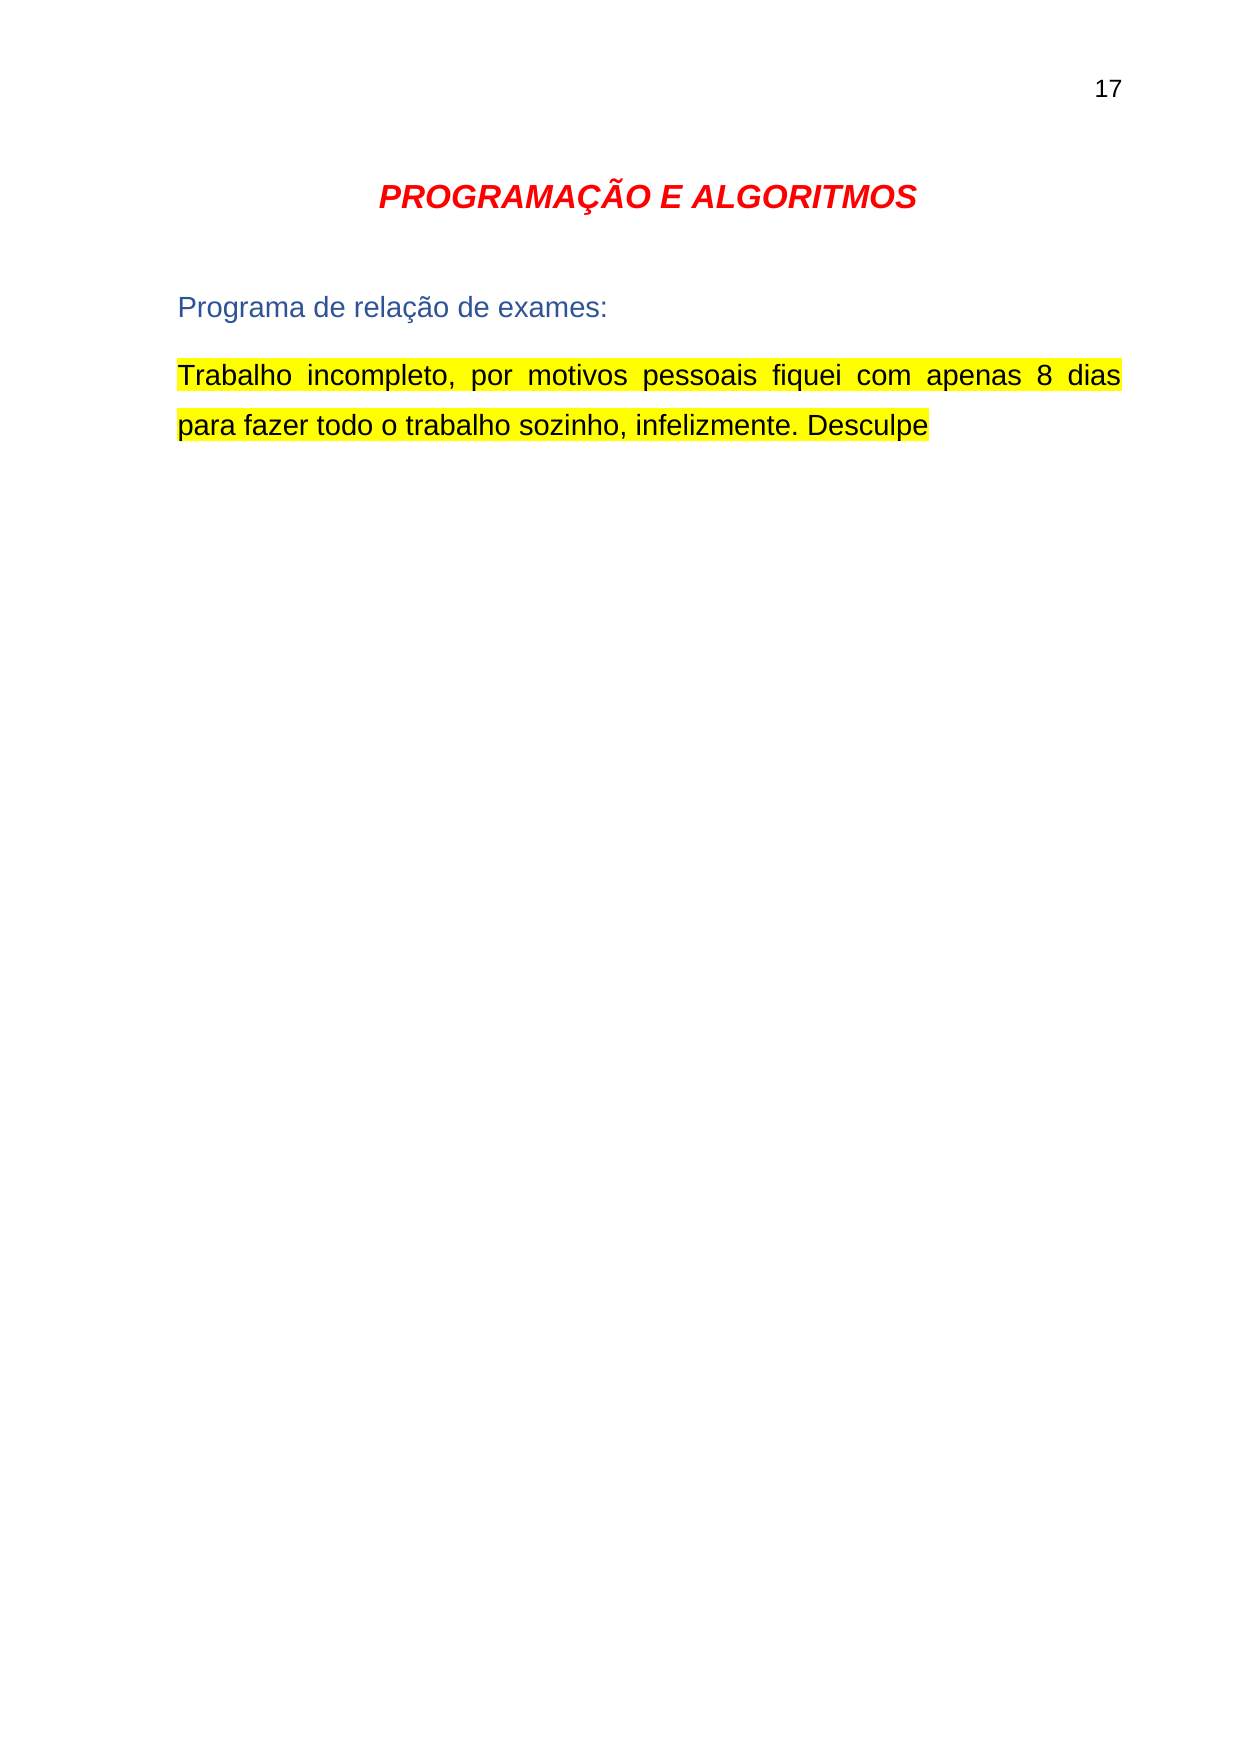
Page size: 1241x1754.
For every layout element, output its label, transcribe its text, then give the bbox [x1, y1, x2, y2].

subtitle PROGRAMAÇÃO E ALGORITMOS [177, 177, 1122, 216]
text Trabalho incompleto, por motivos pessoais fiquei com apenas 8 dias para fazer todo o trabalho sozinho, infelizmente. Desculpe [177, 391, 1122, 441]
subtitle Programa de relação de exames: [177, 290, 1122, 324]
